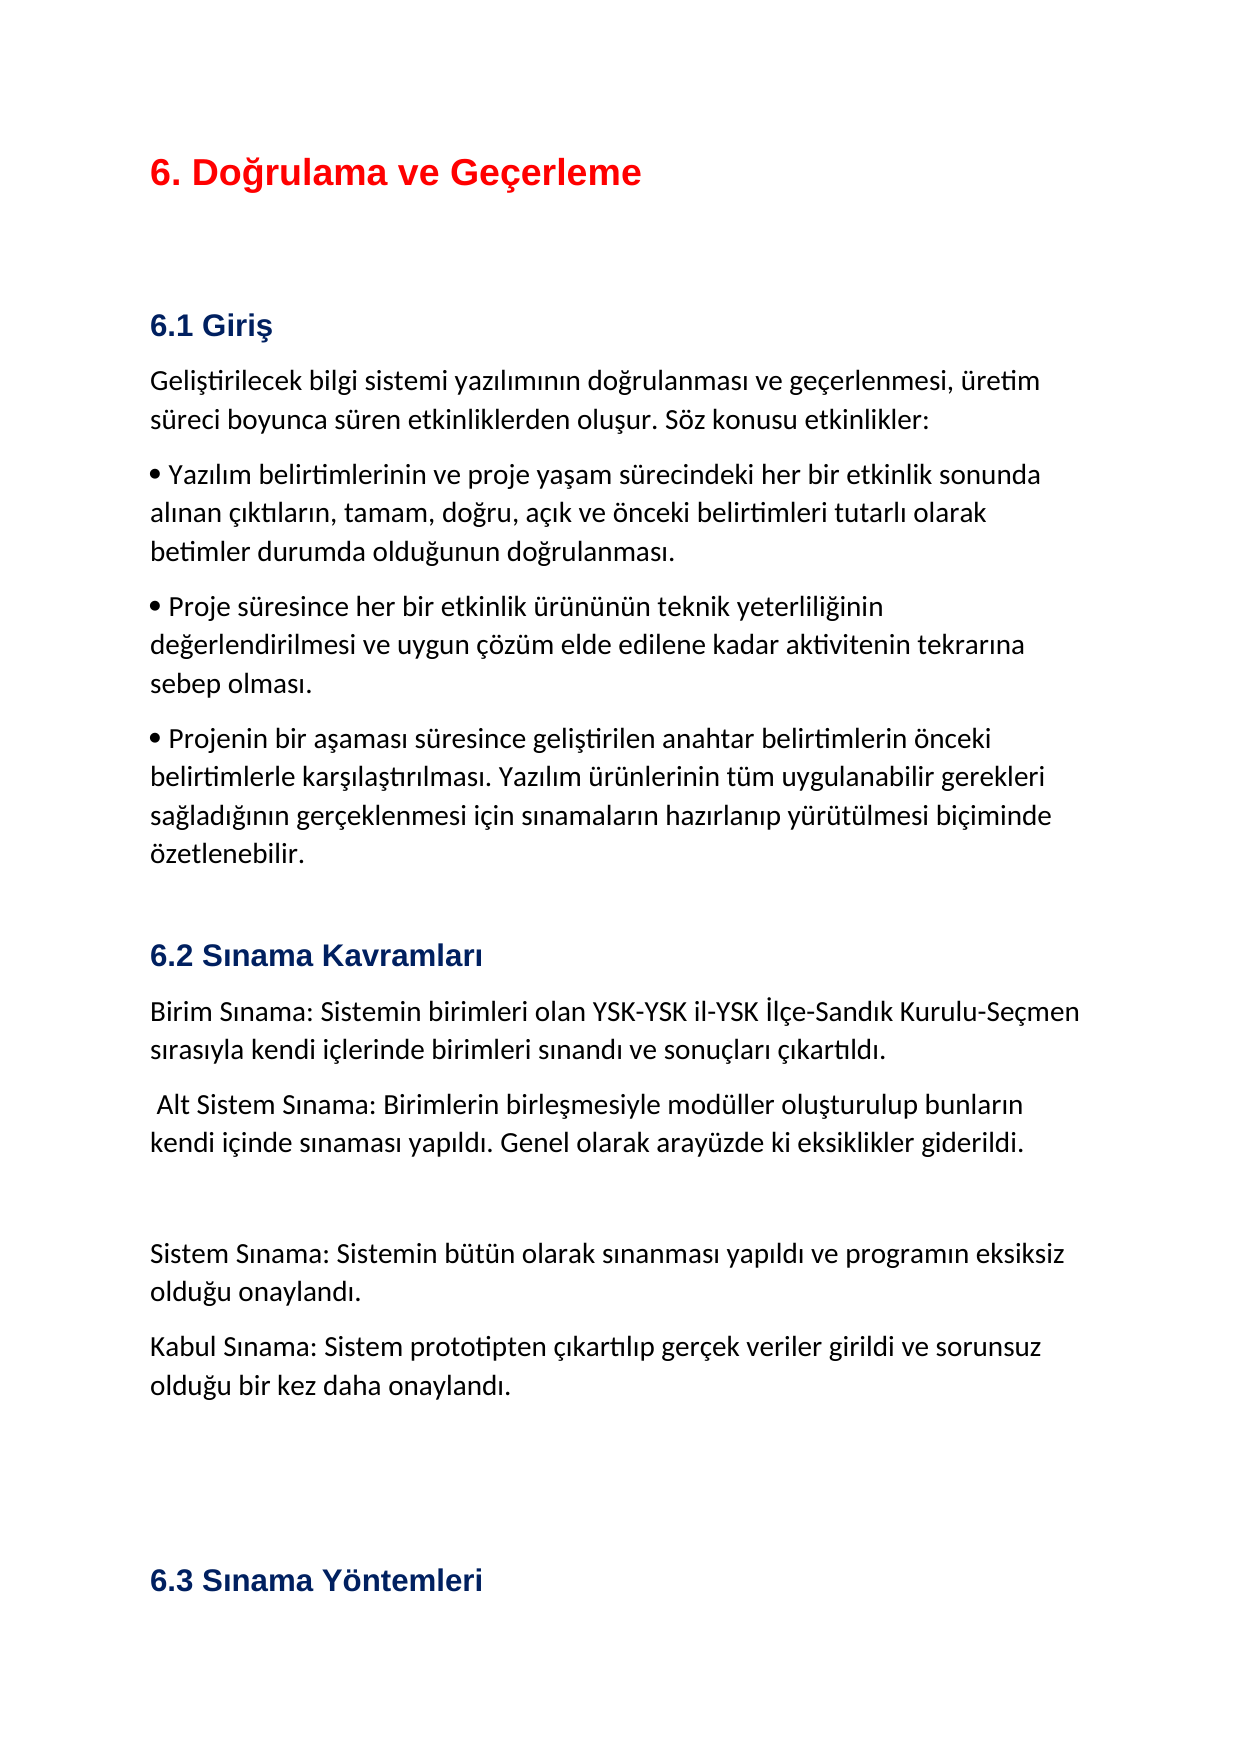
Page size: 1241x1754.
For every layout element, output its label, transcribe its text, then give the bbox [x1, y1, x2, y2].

text 6.2 Sınama Kavramları [150, 937, 1090, 973]
text 6.3 Sınama Yöntemleri [150, 1562, 1090, 1598]
text 6. Doğrulama ve Geçerleme [150, 150, 1090, 193]
text 6.1 Giriş [150, 307, 1090, 343]
text Kabul Sınama: Sistem prototipten çıkartılıp gerçek veriler girildi ve sorunsuz olduğu bir kez daha onaylandı. [150, 1328, 1090, 1402]
text Alt Sistem Sınama: Birimlerin birleşmesiyle modüller oluşturulup bunların kendi içinde sınaması yapıldı. Genel olarak arayüzde ki eksiklikler giderildi. [150, 1086, 1090, 1160]
text Yazılım belirtimlerinin ve proje yaşam sürecindeki her bir etkinlik sonunda alınan çıktıların, tamam, doğru, açık ve önceki belirtimleri tutarlı olarak betimler durumda olduğunun doğrulanması. [150, 456, 1090, 568]
text Projenin bir aşaması süresince geliştirilen anahtar belirtimlerin önceki belirtimlerle karşılaştırılması. Yazılım ürünlerinin tüm uygulanabilir gerekleri sağladığının gerçeklenmesi için sınamaların hazırlanıp yürütülmesi biçiminde özetlenebilir. [150, 720, 1090, 871]
text Sistem Sınama: Sistemin bütün olarak sınanması yapıldı ve programın eksiksiz olduğu onaylandı. [150, 1235, 1090, 1309]
text Birim Sınama: Sistemin birimleri olan YSK-YSK il-YSK İlçe-Sandık Kurulu-Seçmen sırasıyla kendi içlerinde birimleri sınandı ve sonuçları çıkartıldı. [150, 993, 1090, 1067]
text Geliştirilecek bilgi sistemi yazılımının doğrulanması ve geçerlenmesi, üretim süreci boyunca süren etkinliklerden oluşur. Söz konusu etkinlikler: [150, 362, 1090, 436]
text Proje süresince her bir etkinlik ürününün teknik yeterliliğinin değerlendirilmesi ve uygun çözüm elde edilene kadar aktivitenin tekrarına sebep olması. [150, 588, 1090, 700]
